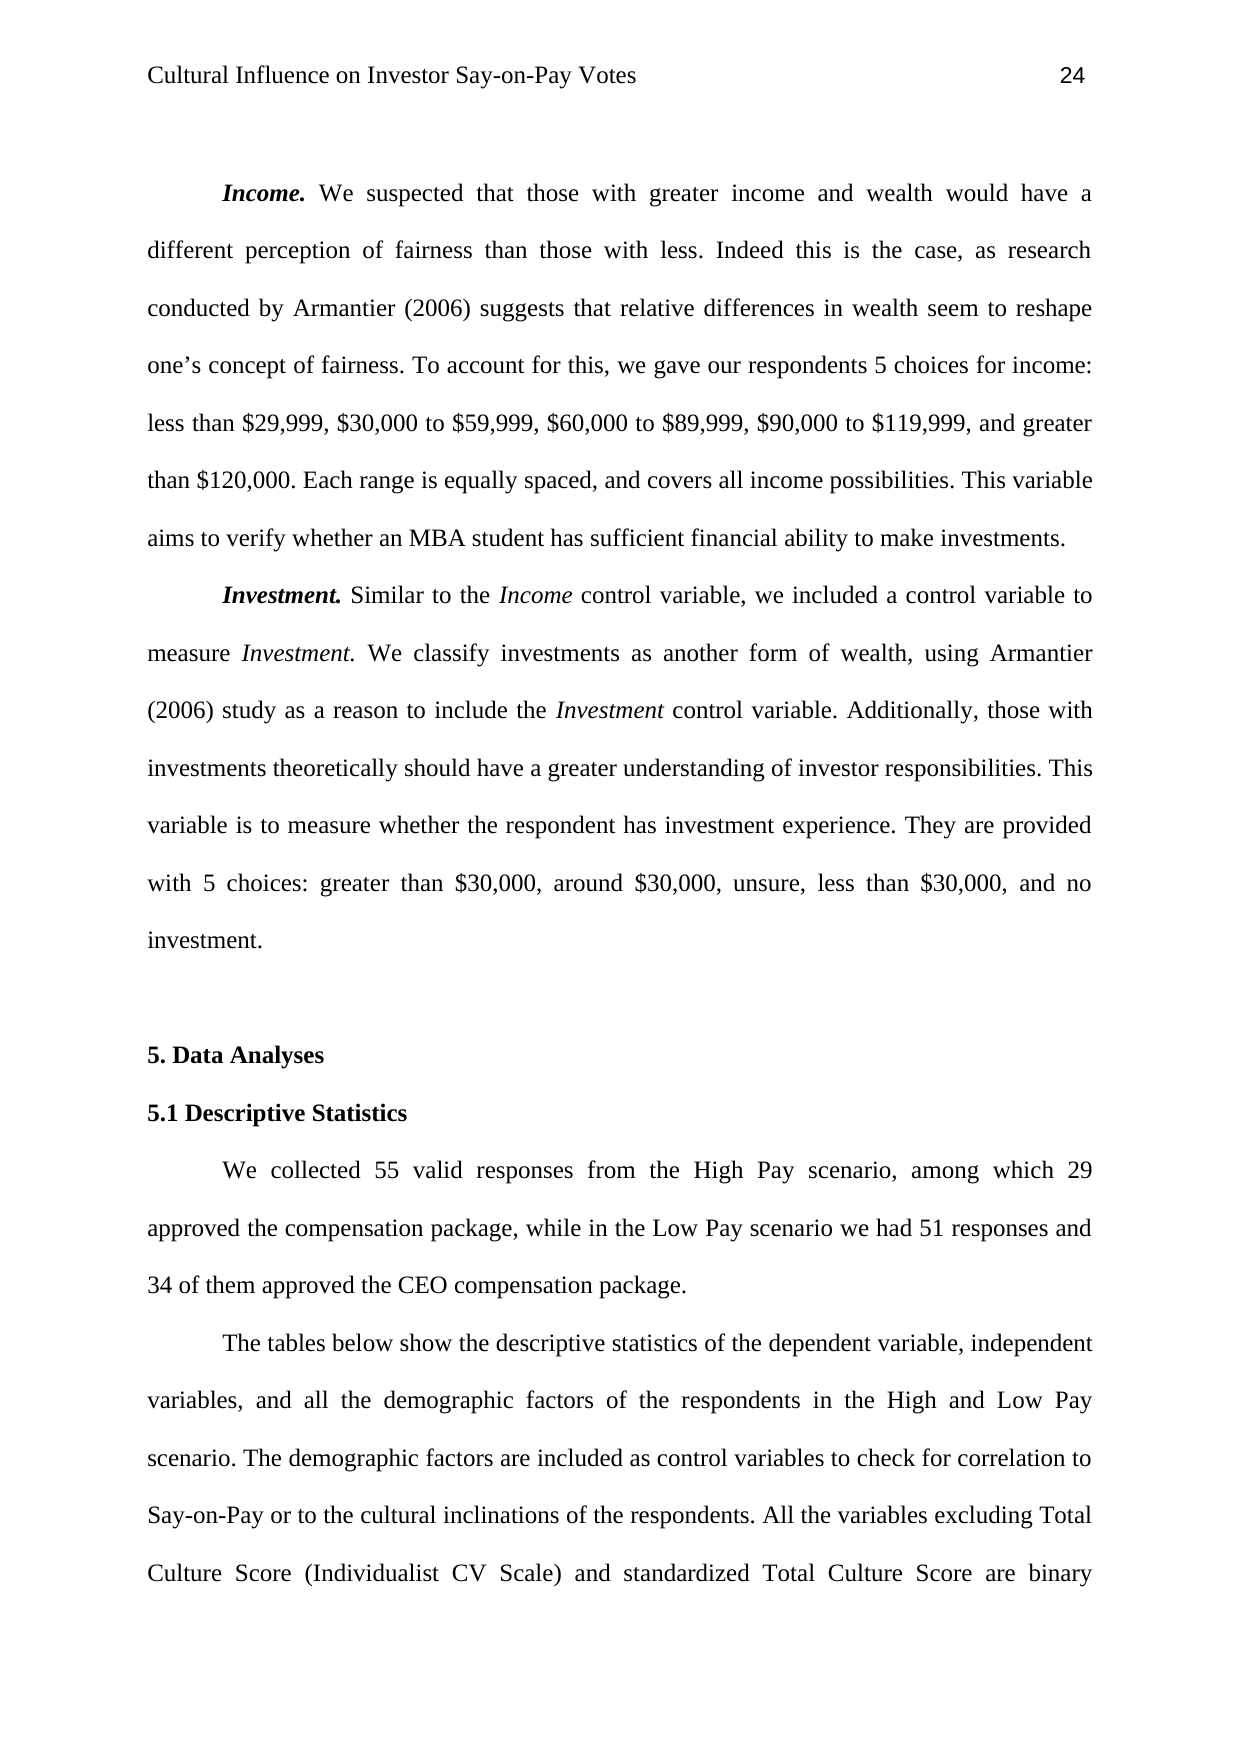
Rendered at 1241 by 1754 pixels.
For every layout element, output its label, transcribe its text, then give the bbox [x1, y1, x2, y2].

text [147, 1328, 1093, 1587]
text We collected 55 valid responses from the High Pay scenario, among which 29 approved the compensation package, while in the Low Pay scenario we had 51 responses and 34 of them approved the CEO compensation package. [147, 1155, 1093, 1299]
text Income. We suspected that those with greater income and wealth would have a different perception of fairness than those with less. Indeed this is the case, as research conducted by Armantier (2006) suggests that relative differences in wealth seem to reshape one’s concept of fairness. To account for this, we gave our respondents 5 choices for income: less than $29,999, $30,000 to $59,999, $60,000 to $89,999, $90,000 to $119,999, and greater than $120,000. Each range is equally spaced, and covers all income possibilities. This variable aims to verify whether an MBA student has sufficient financial ability to make investments. [147, 178, 1093, 552]
text Investment. Similar to the Income control variable, we included a control variable to measure Investment. We classify investments as another form of wealth, using Armantier (2006) study as a reason to include the Investment control variable. Additionally, those with investments theoretically should have a greater understanding of investor responsibilities. This variable is to measure whether the respondent has investment experience. They are provided with 5 choices: greater than $30,000, around $30,000, unsure, less than $30,000, and no investment. [147, 580, 1093, 954]
text 5. Data Analyses [147, 1040, 1093, 1069]
text 5.1 Descriptive Statistics [147, 1098, 1093, 1127]
